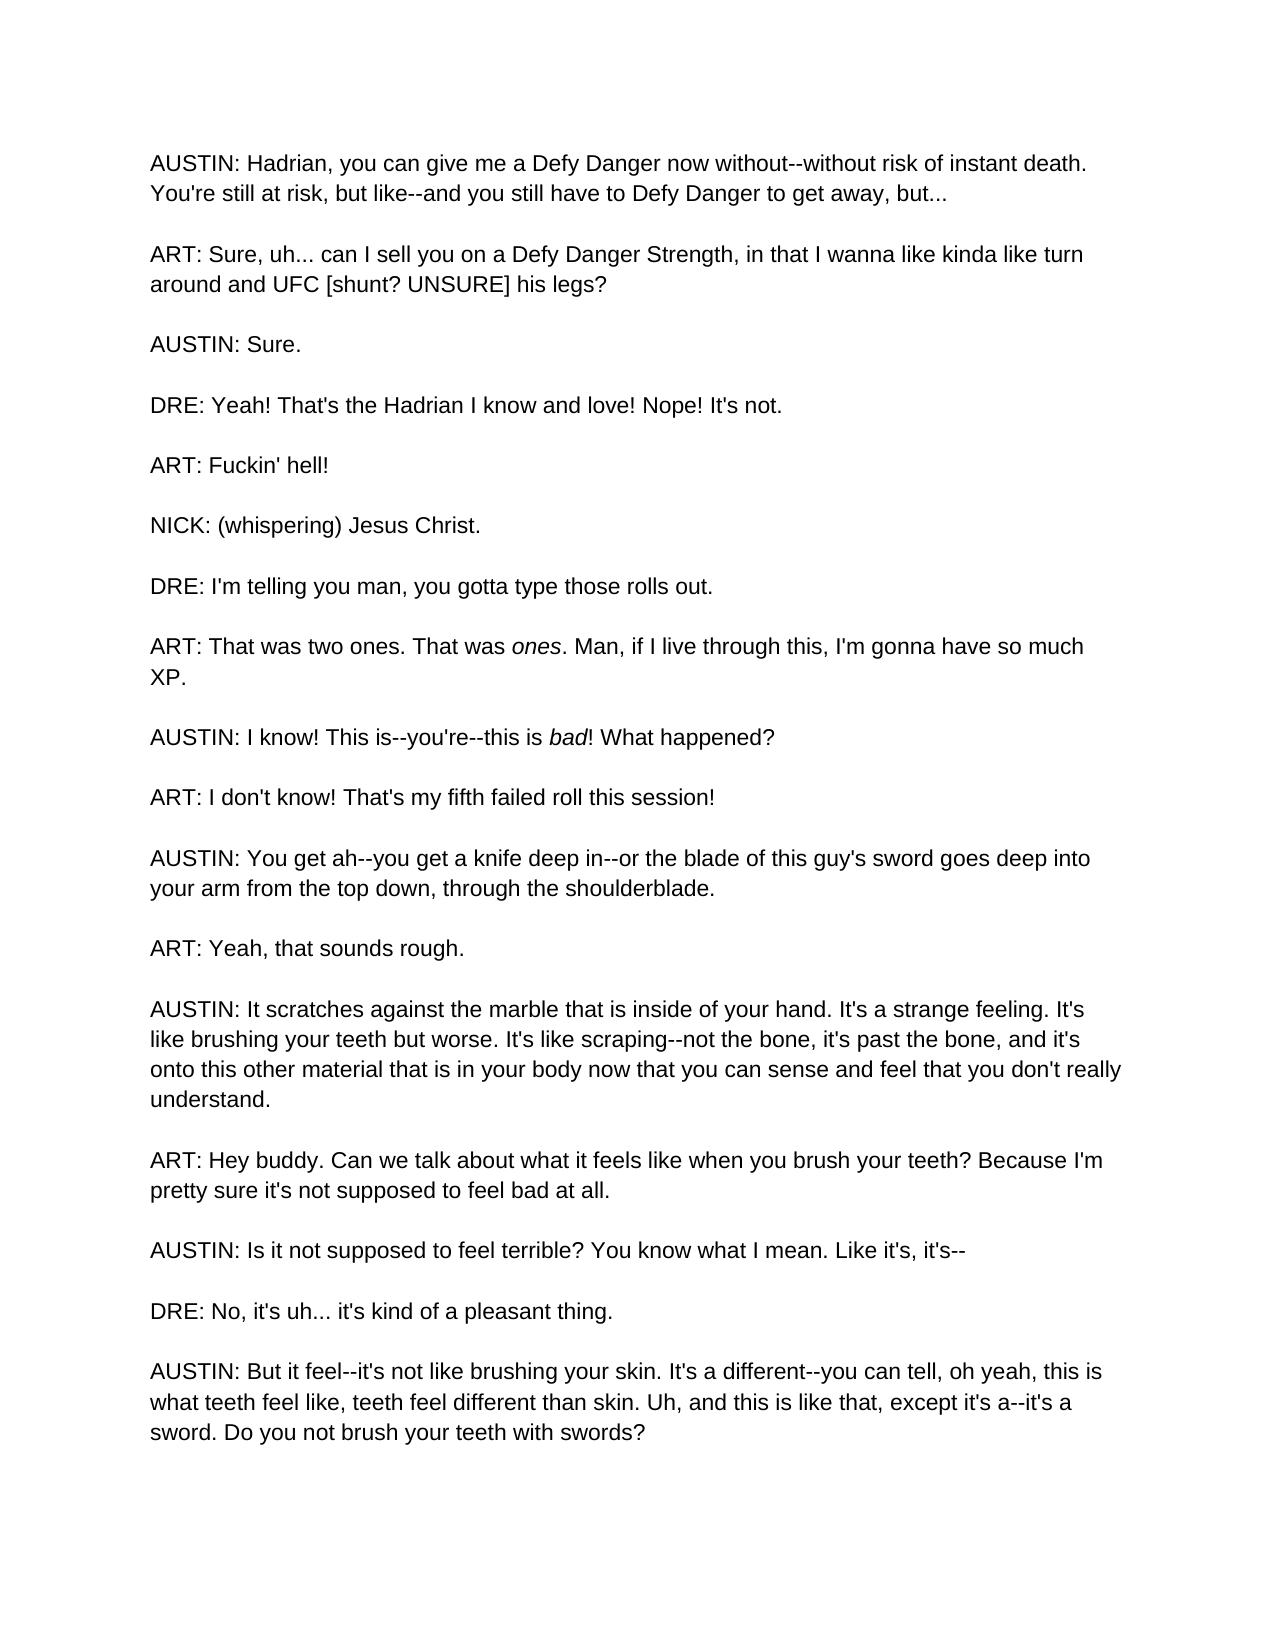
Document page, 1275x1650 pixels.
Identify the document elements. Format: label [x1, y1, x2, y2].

text [150, 150, 1125, 1475]
